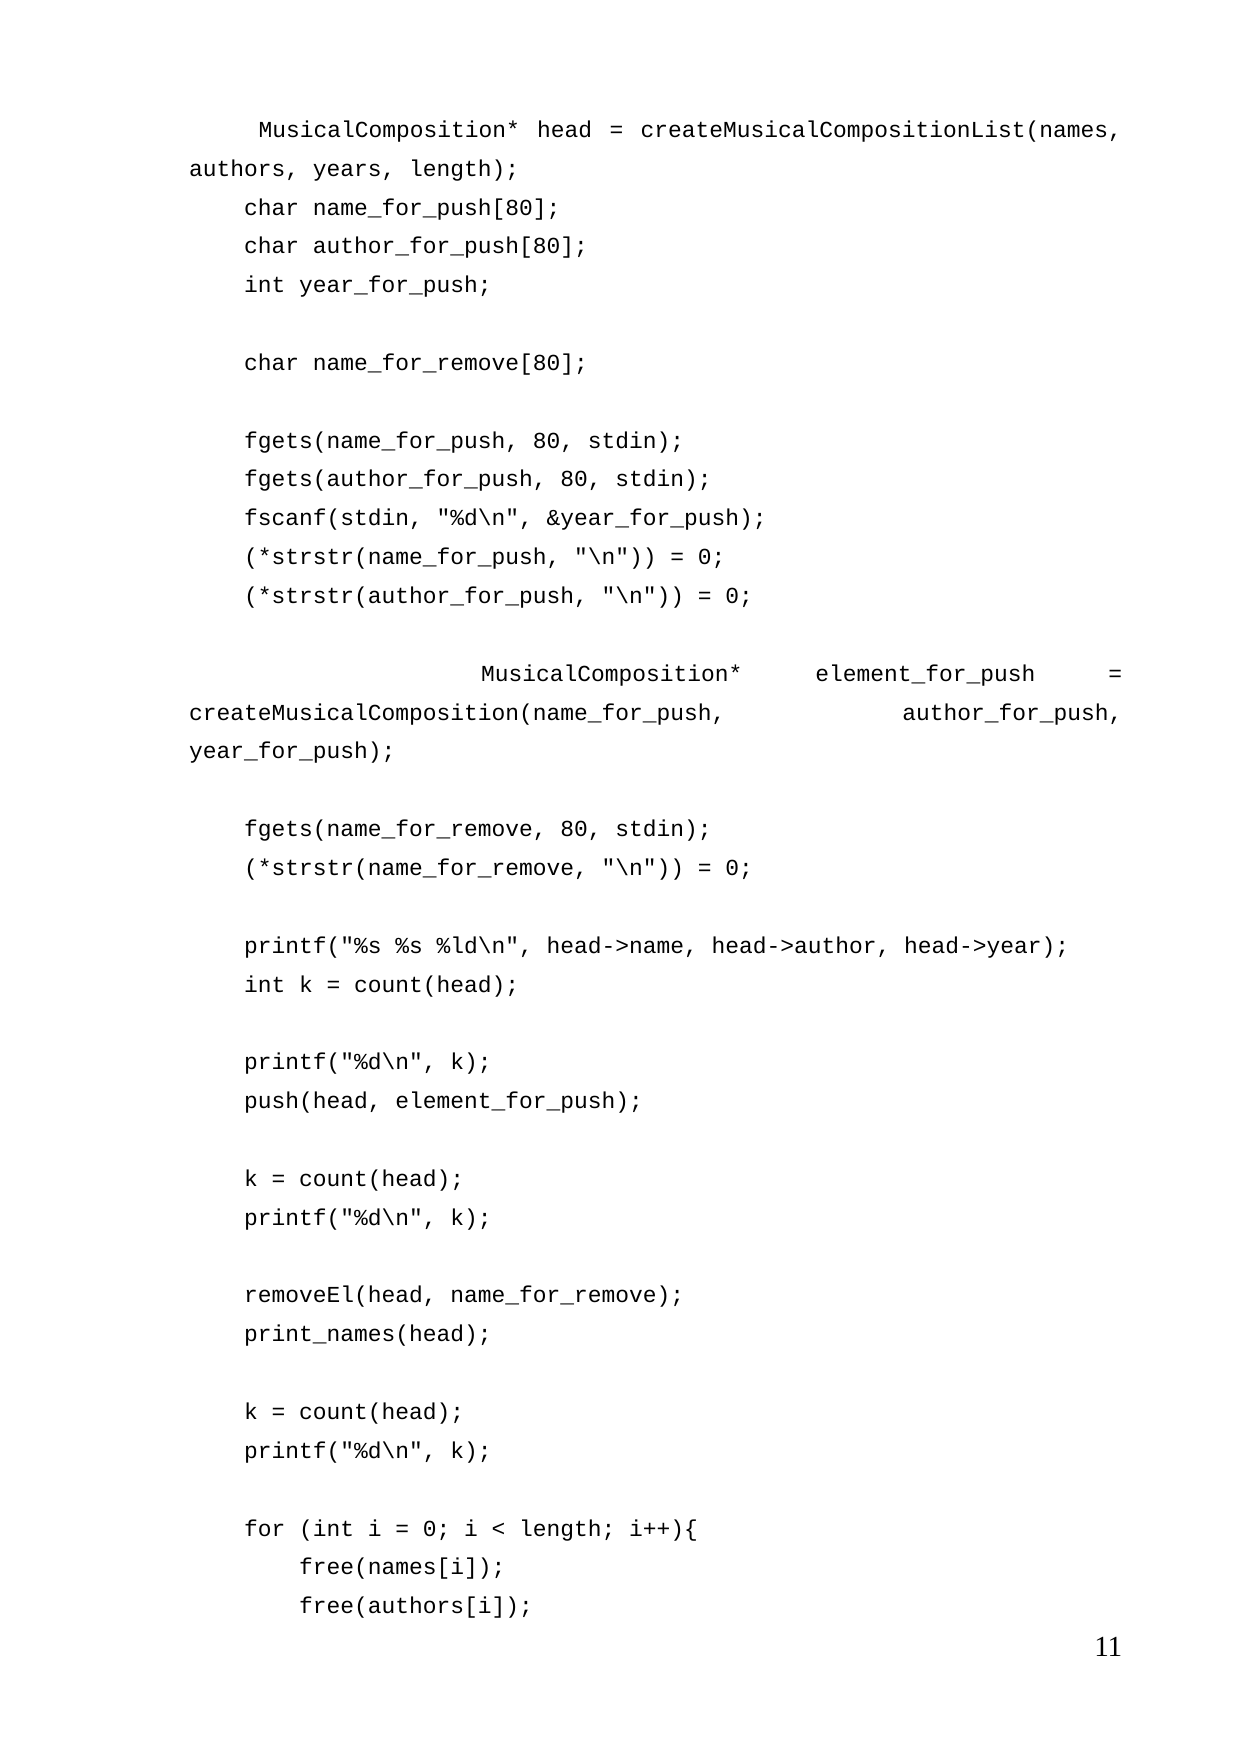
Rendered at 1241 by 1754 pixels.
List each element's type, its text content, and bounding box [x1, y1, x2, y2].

text char name_for_remove[80]; [189, 351, 1122, 377]
text k = count(head); [189, 1400, 1122, 1426]
text MusicalComposition* element_for_push = createMusicalComposition(name_for_push, author_for_push, year_for_push); [189, 662, 1122, 766]
text printf("%d\n", k); [189, 1051, 1122, 1077]
text printf("%d\n", k); [189, 1439, 1122, 1465]
text fgets(author_for_push, 80, stdin); [189, 468, 1122, 494]
text fscanf(stdin, "%d\n", &year_for_push); [189, 507, 1122, 533]
text printf("%d\n", k); [189, 1206, 1122, 1232]
text free(authors[i]); [189, 1594, 1122, 1621]
text k = count(head); [189, 1167, 1122, 1193]
text free(names[i]); [189, 1556, 1122, 1582]
text print_names(head); [189, 1323, 1122, 1348]
text char author_for_push[80]; [189, 235, 1122, 261]
text int k = count(head); [189, 973, 1122, 999]
text (*strstr(name_for_remove, "\n")) = 0; [189, 856, 1122, 882]
text for (int i = 0; i < length; i++){ [189, 1517, 1122, 1543]
text push(head, element_for_push); [189, 1089, 1122, 1115]
text int year_for_push; [189, 273, 1122, 299]
text removeEl(head, name_for_remove); [189, 1284, 1122, 1310]
text fgets(name_for_remove, 80, stdin); [189, 817, 1122, 843]
text MusicalComposition* head = createMusicalCompositionList(names, authors, years, length); [189, 118, 1122, 183]
text char name_for_push[80]; [189, 196, 1122, 222]
text printf("%s %s %ld\n", head->name, head->author, head->year); [189, 934, 1122, 960]
text (*strstr(author_for_push, "\n")) = 0; [189, 584, 1122, 610]
text (*strstr(name_for_push, "\n")) = 0; [189, 546, 1122, 571]
text fgets(name_for_push, 80, stdin); [189, 429, 1122, 455]
